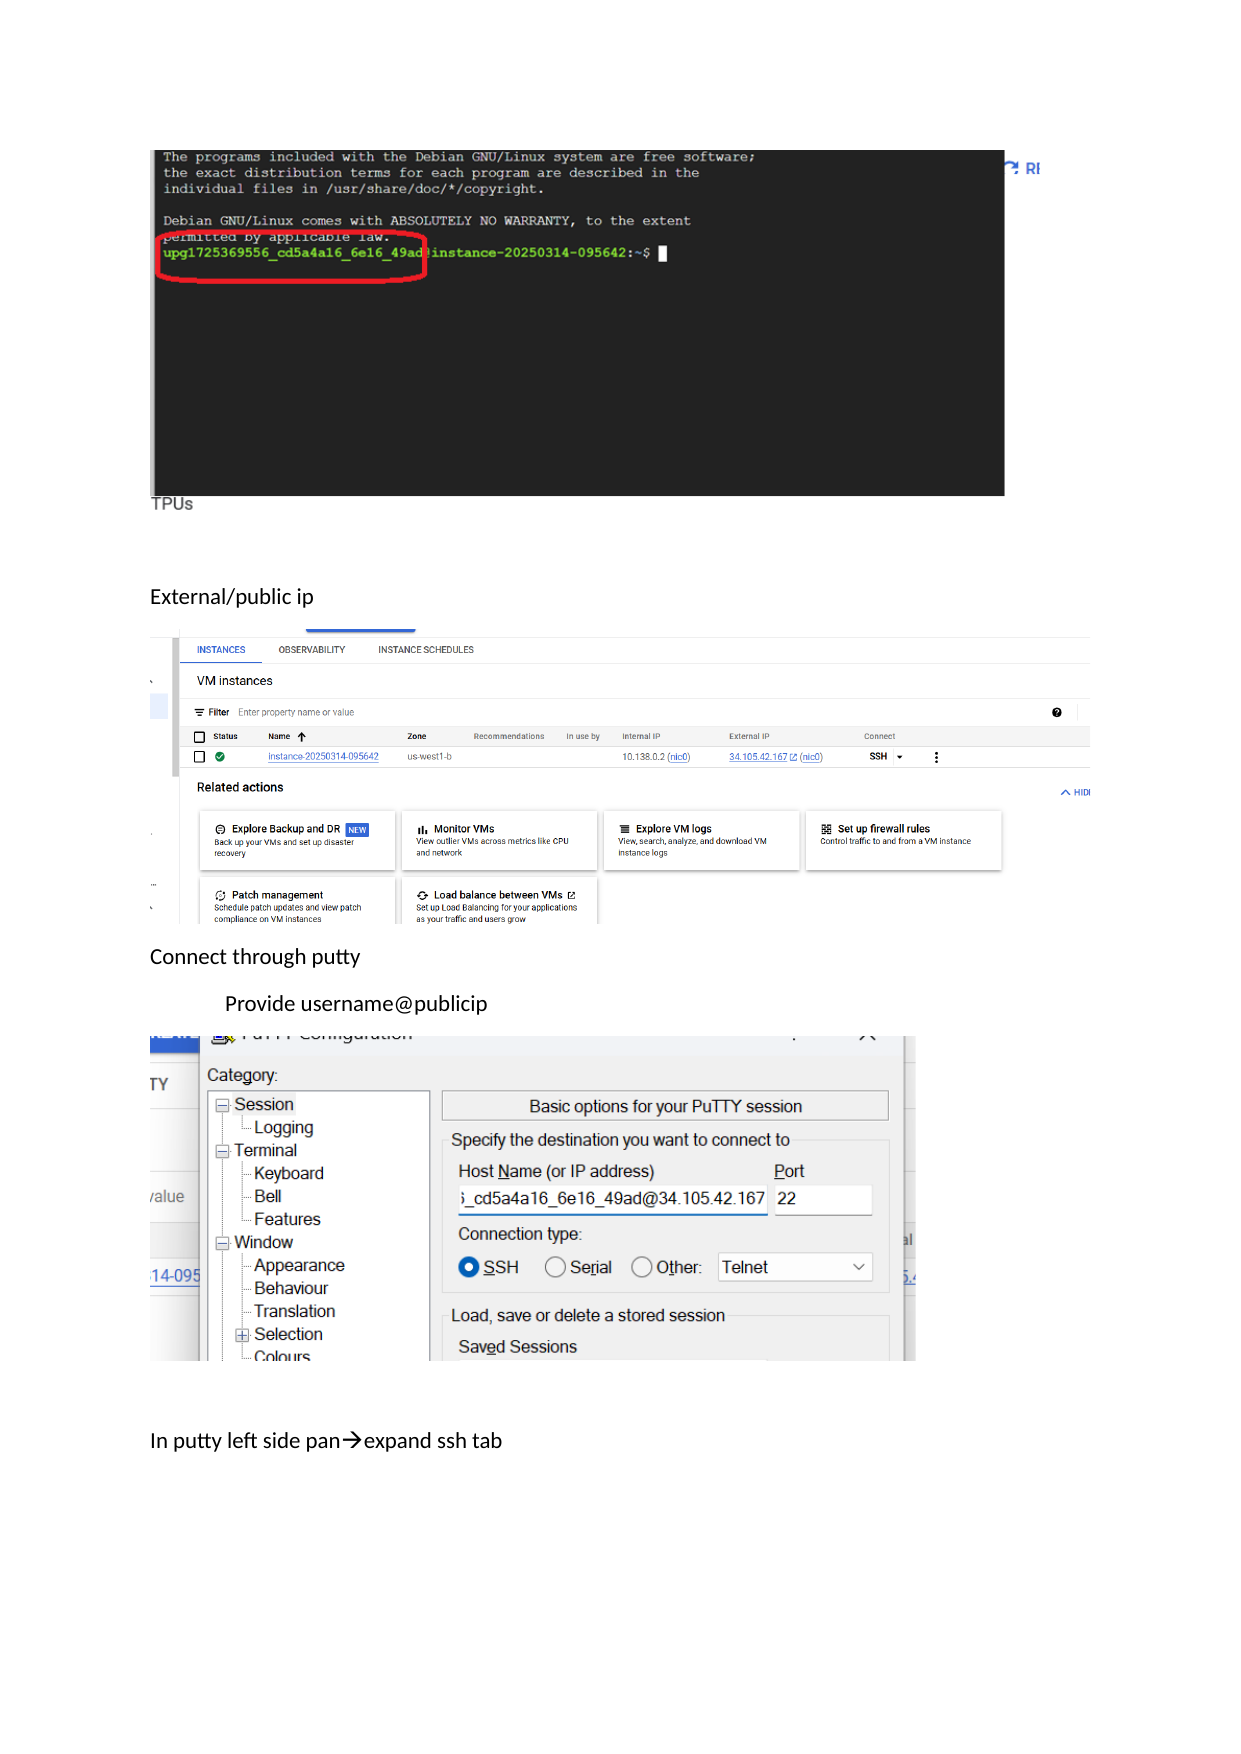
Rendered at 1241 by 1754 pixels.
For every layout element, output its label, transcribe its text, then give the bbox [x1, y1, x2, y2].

text Provide username@publicip [150, 989, 1090, 1017]
picture [150, 150, 1040, 517]
text External/public ip [150, 582, 1090, 610]
picture [150, 629, 1091, 924]
picture [150, 1036, 916, 1361]
text Connect through putty [150, 942, 1090, 970]
text In putty left side panexpand ssh tab [150, 1427, 1090, 1455]
